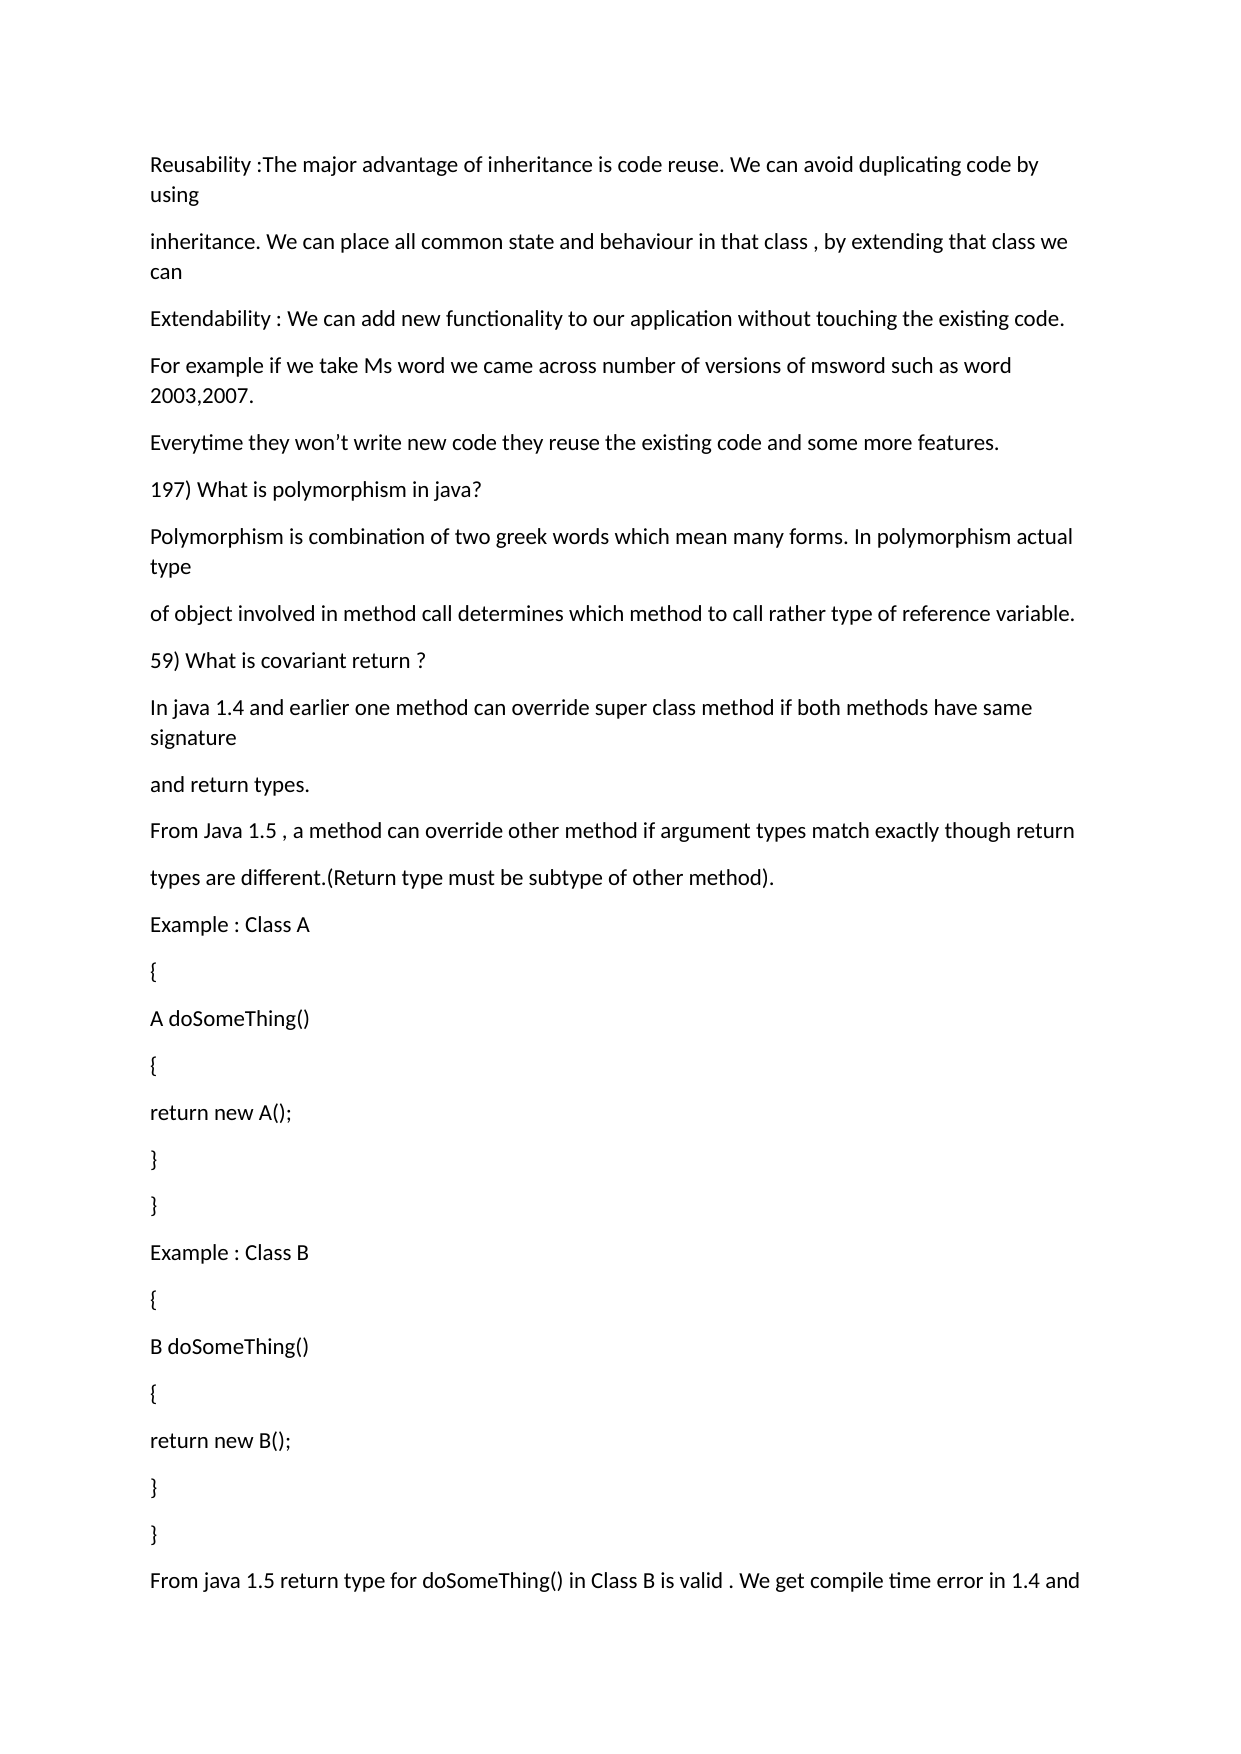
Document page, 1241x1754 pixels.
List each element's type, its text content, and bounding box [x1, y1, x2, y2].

text return new A(); [150, 1098, 1090, 1126]
text } [150, 1145, 1090, 1173]
text { [150, 1051, 1090, 1079]
text and return types. [150, 770, 1090, 798]
text For example if we take Ms word we came across number of versions of msword such as word 2003,2007. [150, 351, 1090, 409]
text { [150, 1379, 1090, 1407]
text types are different.(Return type must be subtype of other method). [150, 863, 1090, 892]
text } [150, 1192, 1090, 1220]
text } [150, 1520, 1090, 1548]
text { [150, 957, 1090, 985]
text B doSomeThing() [150, 1332, 1090, 1360]
text Reusability :The major advantage of inheritance is code reuse. We can avoid duplicating code by using [150, 150, 1090, 208]
text Polymorphism is combination of two greek words which mean many forms. In polymorphism actual type [150, 522, 1090, 580]
text { [150, 1285, 1090, 1313]
text Example : Class B [150, 1238, 1090, 1267]
text Everytime they won’t write new code they reuse the existing code and some more features. [150, 428, 1090, 456]
text Extendability : We can add new functionality to our application without touching the existing code. [150, 304, 1090, 332]
text return new B(); [150, 1426, 1090, 1454]
text Example : Class A [150, 910, 1090, 938]
text } [150, 1473, 1090, 1501]
text 197) What is polymorphism in java? [150, 475, 1090, 503]
text From java 1.5 return type for doSomeThing() in Class B is valid . We get compile time error in 1.4 and [150, 1567, 1090, 1595]
text From Java 1.5 , a method can override other method if argument types match exactly though return [150, 817, 1090, 845]
text 59) What is covariant return ? [150, 646, 1090, 674]
text A doSomeThing() [150, 1004, 1090, 1032]
text inheritance. We can place all common state and behaviour in that class , by extending that class we can [150, 227, 1090, 285]
text In java 1.4 and earlier one method can override super class method if both methods have same signature [150, 693, 1090, 751]
text of object involved in method call determines which method to call rather type of reference variable. [150, 599, 1090, 627]
